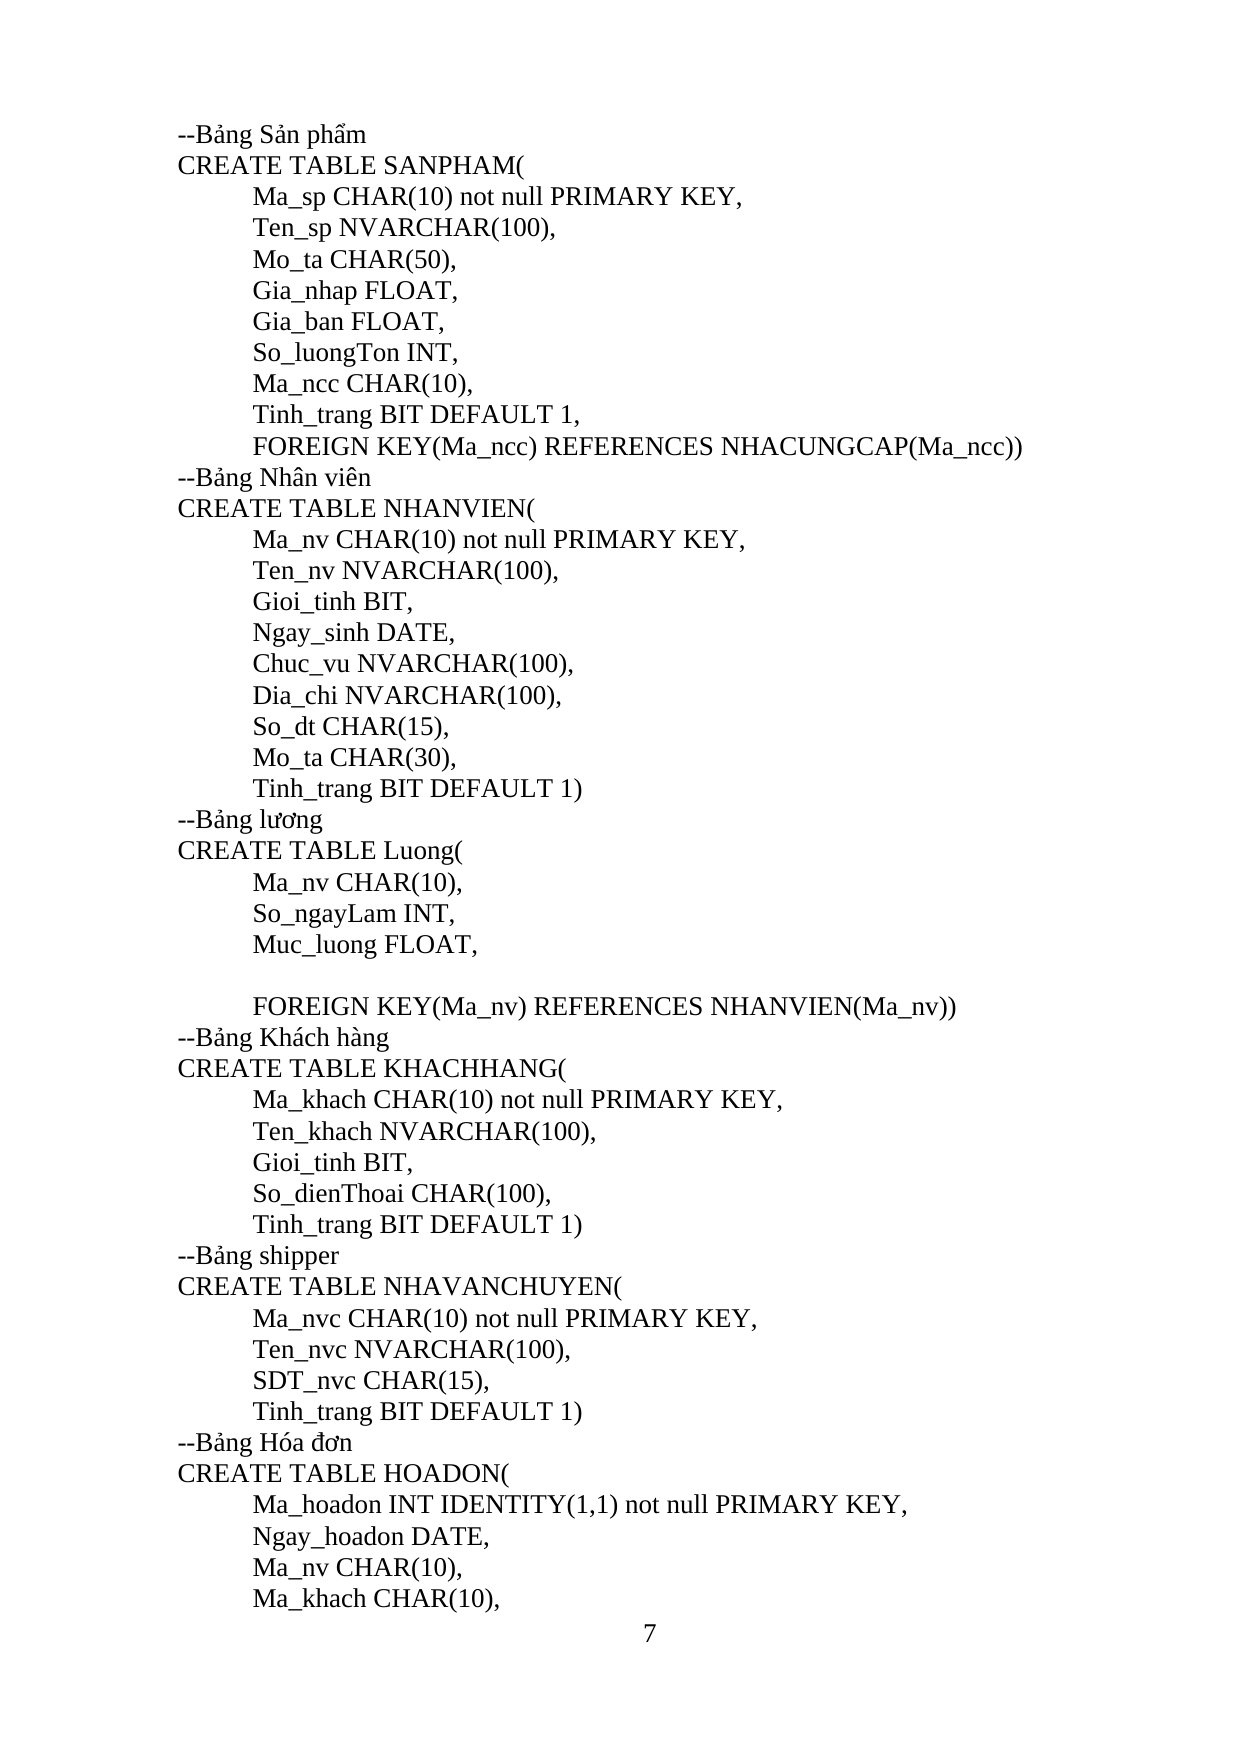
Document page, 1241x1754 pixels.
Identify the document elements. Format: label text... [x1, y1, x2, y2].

text So_dt CHAR(15), [177, 710, 1122, 741]
text Tinh_trang BIT DEFAULT 1) [177, 1395, 1122, 1426]
text --Bảng Sản phẩm [177, 118, 1122, 149]
text So_ngayLam INT, [177, 897, 1122, 928]
text Gioi_tinh BIT, [177, 1146, 1122, 1177]
text Tinh_trang BIT DEFAULT 1, [177, 398, 1122, 429]
text Gioi_tinh BIT, [177, 585, 1122, 616]
text Tinh_trang BIT DEFAULT 1) [177, 772, 1122, 803]
text Chuc_vu NVARCHAR(100), [177, 648, 1122, 679]
text Muc_luong FLOAT, [177, 928, 1122, 959]
text FOREIGN KEY(Ma_nv) REFERENCES NHANVIEN(Ma_nv)) [177, 990, 1122, 1021]
text Ten_nv NVARCHAR(100), [177, 554, 1122, 585]
text Ngay_hoadon DATE, [177, 1520, 1122, 1551]
text So_dienThoai CHAR(100), [177, 1177, 1122, 1208]
text Ngay_sinh DATE, [177, 616, 1122, 648]
text Ma_nv CHAR(10), [177, 866, 1122, 897]
text SDT_nvc CHAR(15), [177, 1364, 1122, 1395]
text CREATE TABLE Luong( [177, 834, 1122, 866]
text Ten_khach NVARCHAR(100), [177, 1115, 1122, 1146]
text Ma_sp CHAR(10) not null PRIMARY KEY, [177, 180, 1122, 212]
text --Bảng Khách hàng [177, 1021, 1122, 1052]
text Ma_khach CHAR(10) not null PRIMARY KEY, [177, 1084, 1122, 1115]
text CREATE TABLE NHANVIEN( [177, 492, 1122, 523]
text Ten_nvc NVARCHAR(100), [177, 1333, 1122, 1364]
text Ma_hoadon INT IDENTITY(1,1) not null PRIMARY KEY, [177, 1488, 1122, 1520]
text --Bảng Nhân viên [177, 461, 1122, 492]
text So_luongTon INT, [177, 336, 1122, 367]
text --Bảng Hóa đơn [177, 1426, 1122, 1457]
text FOREIGN KEY(Ma_ncc) REFERENCES NHACUNGCAP(Ma_ncc)) [177, 429, 1122, 461]
text Ma_ncc CHAR(10), [177, 367, 1122, 398]
text Ma_nv CHAR(10) not null PRIMARY KEY, [177, 523, 1122, 554]
text Mo_ta CHAR(50), [177, 243, 1122, 274]
text Mo_ta CHAR(30), [177, 741, 1122, 772]
text CREATE TABLE HOADON( [177, 1457, 1122, 1488]
text Ma_khach CHAR(10), [177, 1582, 1122, 1613]
text Gia_nhap FLOAT, [177, 274, 1122, 305]
text CREATE TABLE SANPHAM( [177, 149, 1122, 180]
text Ma_nv CHAR(10), [177, 1551, 1122, 1582]
text CREATE TABLE KHACHHANG( [177, 1052, 1122, 1084]
text Tinh_trang BIT DEFAULT 1) [177, 1208, 1122, 1239]
text Dia_chi NVARCHAR(100), [177, 679, 1122, 710]
text Ma_nvc CHAR(10) not null PRIMARY KEY, [177, 1302, 1122, 1333]
text Gia_ban FLOAT, [177, 305, 1122, 336]
text --Bảng shipper [177, 1239, 1122, 1271]
text CREATE TABLE NHAVANCHUYEN( [177, 1271, 1122, 1302]
text Ten_sp NVARCHAR(100), [177, 212, 1122, 243]
text --Bảng lương [177, 803, 1122, 834]
